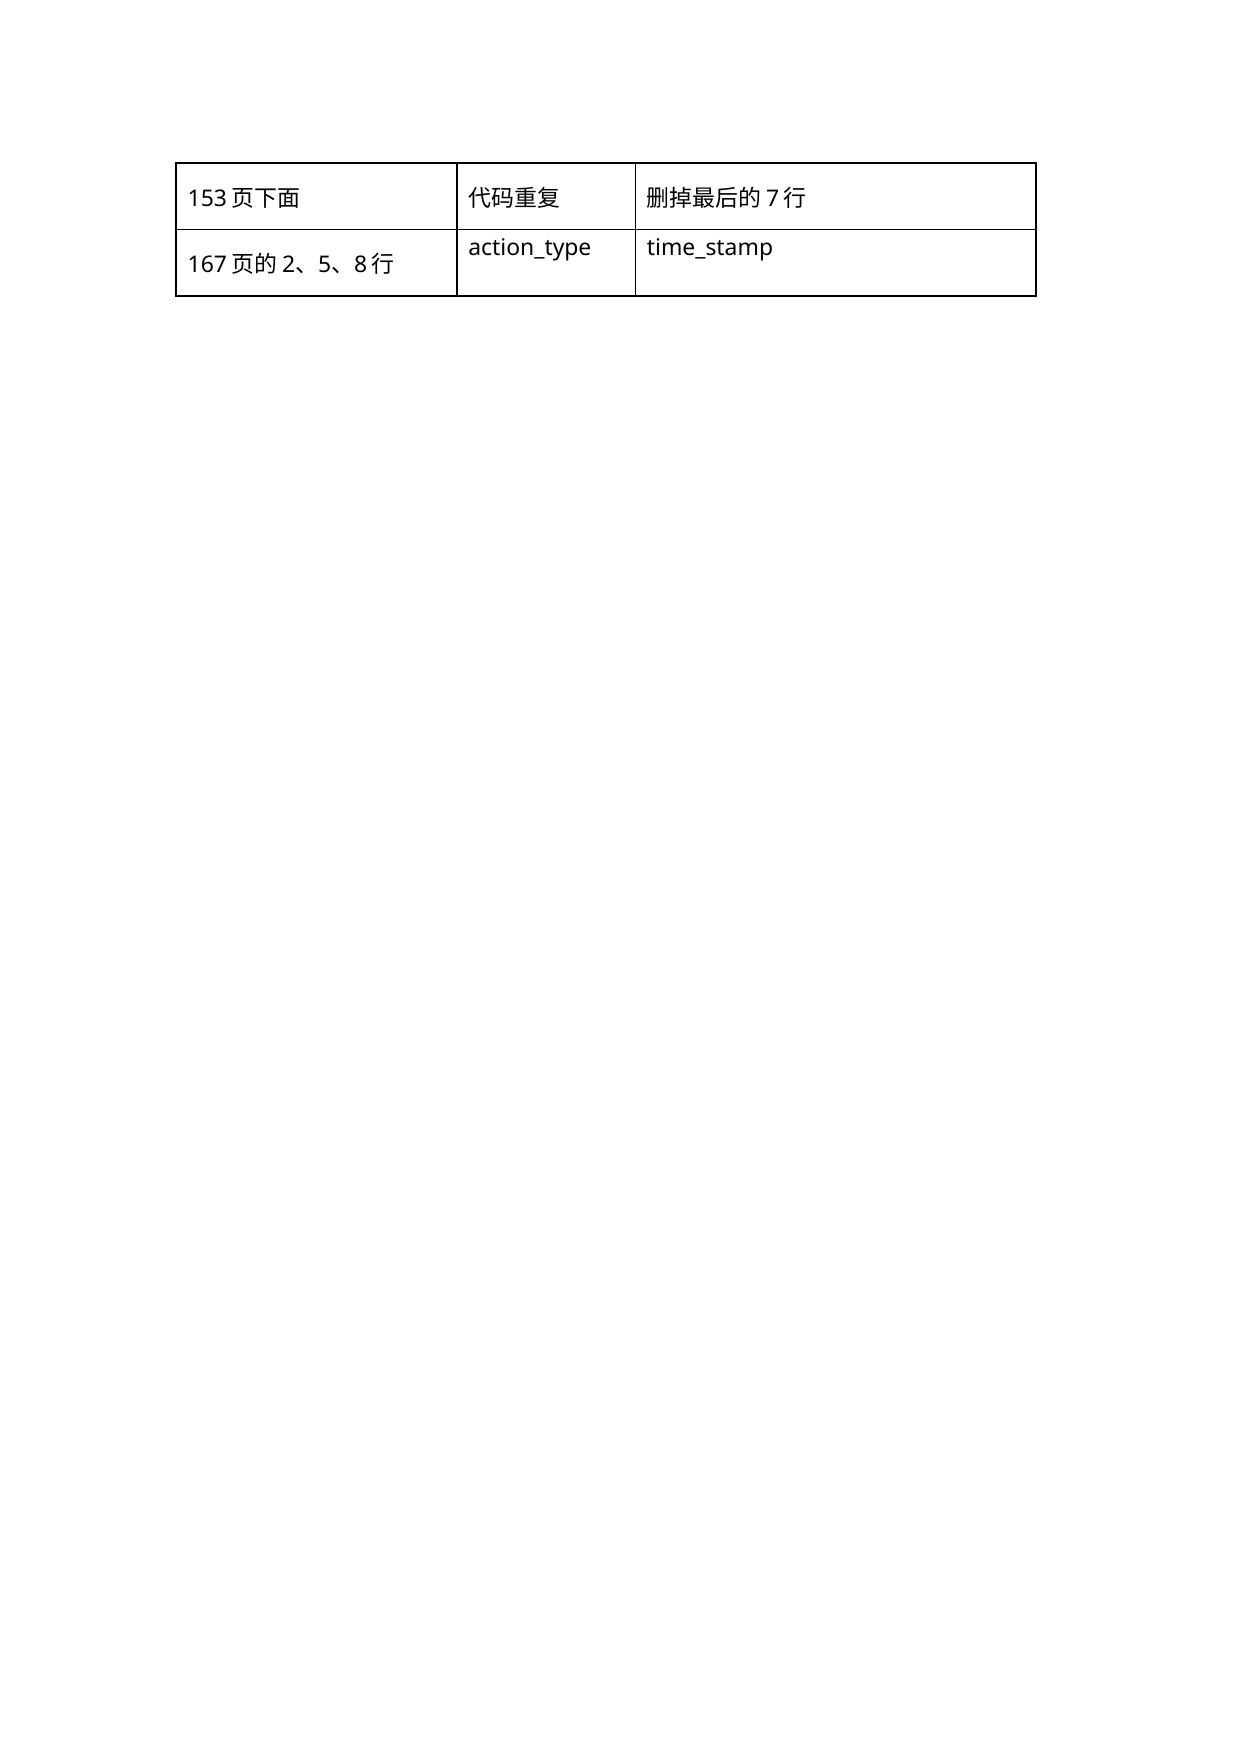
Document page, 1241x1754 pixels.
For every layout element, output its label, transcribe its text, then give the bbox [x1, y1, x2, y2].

table_cell 删掉最后的7行 [636, 164, 1035, 228]
table_cell time_stamp [636, 230, 1035, 295]
table_cell 153页下面 [177, 164, 456, 228]
table_cell 167页的2、5、8行 [177, 230, 456, 295]
table_cell action_type [458, 230, 635, 295]
table_cell 代码重复 [458, 164, 635, 228]
